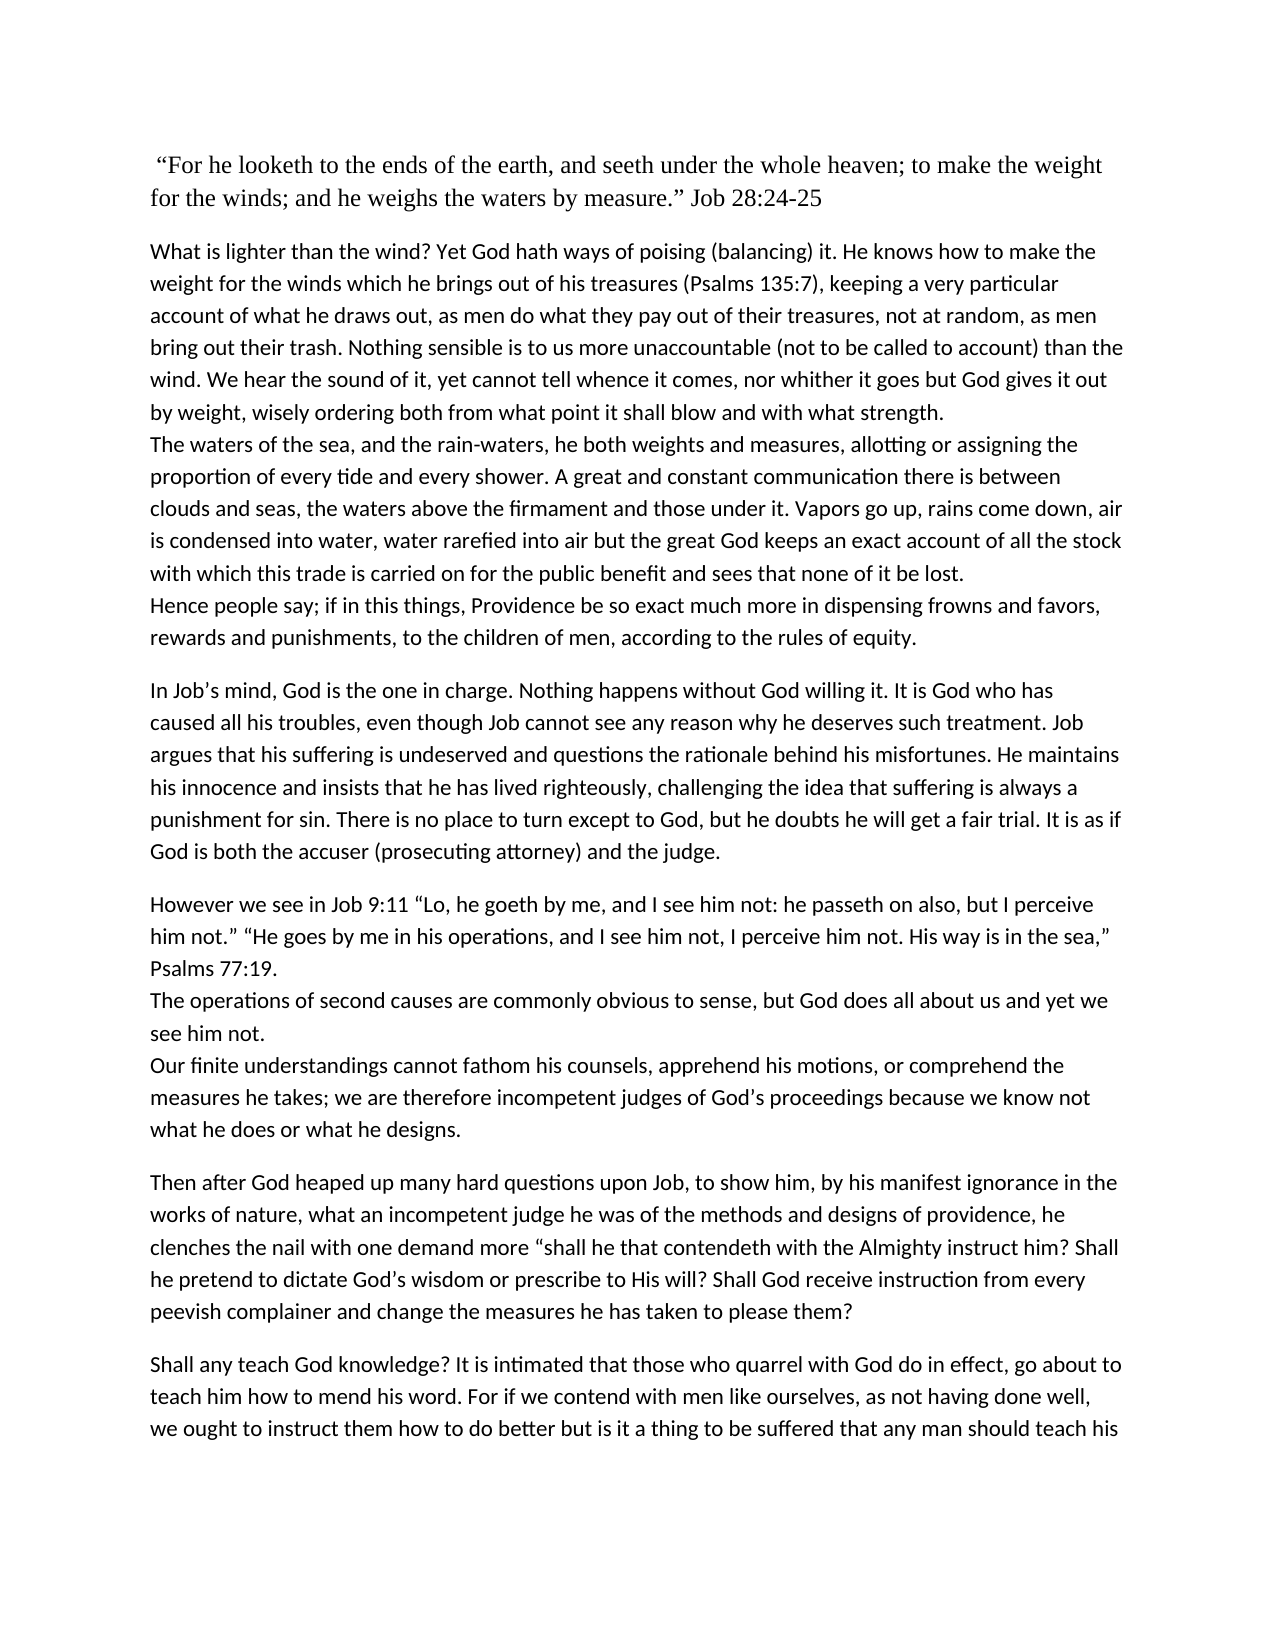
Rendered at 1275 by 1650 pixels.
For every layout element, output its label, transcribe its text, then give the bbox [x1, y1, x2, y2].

text “For he looketh to the ends of the earth, and seeth under the whole heaven; to make the weight for the winds; and he weighs the waters by measure.” Job 28:24-25 [150, 150, 1125, 212]
text Then after God heaped up many hard questions upon Job, to show him, by his manifest ignorance in the works of nature, what an incompetent judge he was of the methods and designs of providence, he clenches the nail with one demand more “shall he that contendeth with the Almighty instruct him? Shall he pretend to dictate God’s wisdom or prescribe to His will? Shall God receive instruction from every peevish complainer and change the measures he has taken to please them? [150, 1168, 1125, 1325]
text In Job’s mind, God is the one in charge. Nothing happens without God willing it. It is God who has caused all his troubles, even though Job cannot see any reason why he deserves such treatment. Job argues that his suffering is undeserved and questions the rationale behind his misfortunes. He maintains his innocence and insists that he has lived righteously, challenging the idea that suffering is always a punishment for sin. There is no place to turn except to God, but he doubts he will get a fair trial. It is as if God is both the accuser (prosecuting attorney) and the judge. [150, 676, 1125, 865]
text However we see in Job 9:11 “Lo, he goeth by me, and I see him not: he passeth on also, but I perceive him not.” “He goes by me in his operations, and I see him not, I perceive him not. His way is in the sea,” Psalms 77:19. The operations of second causes are commonly obvious to sense, but God does all about us and yet we see him not. Our finite understandings cannot fathom his counsels, apprehend his motions, or comprehend the measures he takes; we are therefore incompetent judges of God’s proceedings because we know not what he does or what he designs. [150, 890, 1125, 1143]
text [150, 1350, 1125, 1443]
text What is lighter than the wind? Yet God hath ways of poising (balancing) it. He knows how to make the weight for the winds which he brings out of his treasures (Psalms 135:7), keeping a very particular account of what he draws out, as men do what they pay out of their treasures, not at random, as men bring out their trash. Nothing sensible is to us more unaccountable (not to be called to account) than the wind. We hear the sound of it, yet cannot tell whence it comes, nor whither it goes but God gives it out by weight, wisely ordering both from what point it shall blow and with what strength. The waters of the sea, and the rain-waters, he both weights and measures, allotting or assigning the proportion of every tide and every shower. A great and constant communication there is between clouds and seas, the waters above the firmament and those under it. Vapors go up, rains come down, air is condensed into water, water rarefied into air but the great God keeps an exact account of all the stock with which this trade is carried on for the public benefit and sees that none of it be lost. Hence people say; if in this things, Providence be so exact much more in dispensing frowns and favors, rewards and punishments, to the children of men, according to the rules of equity. [150, 237, 1125, 651]
